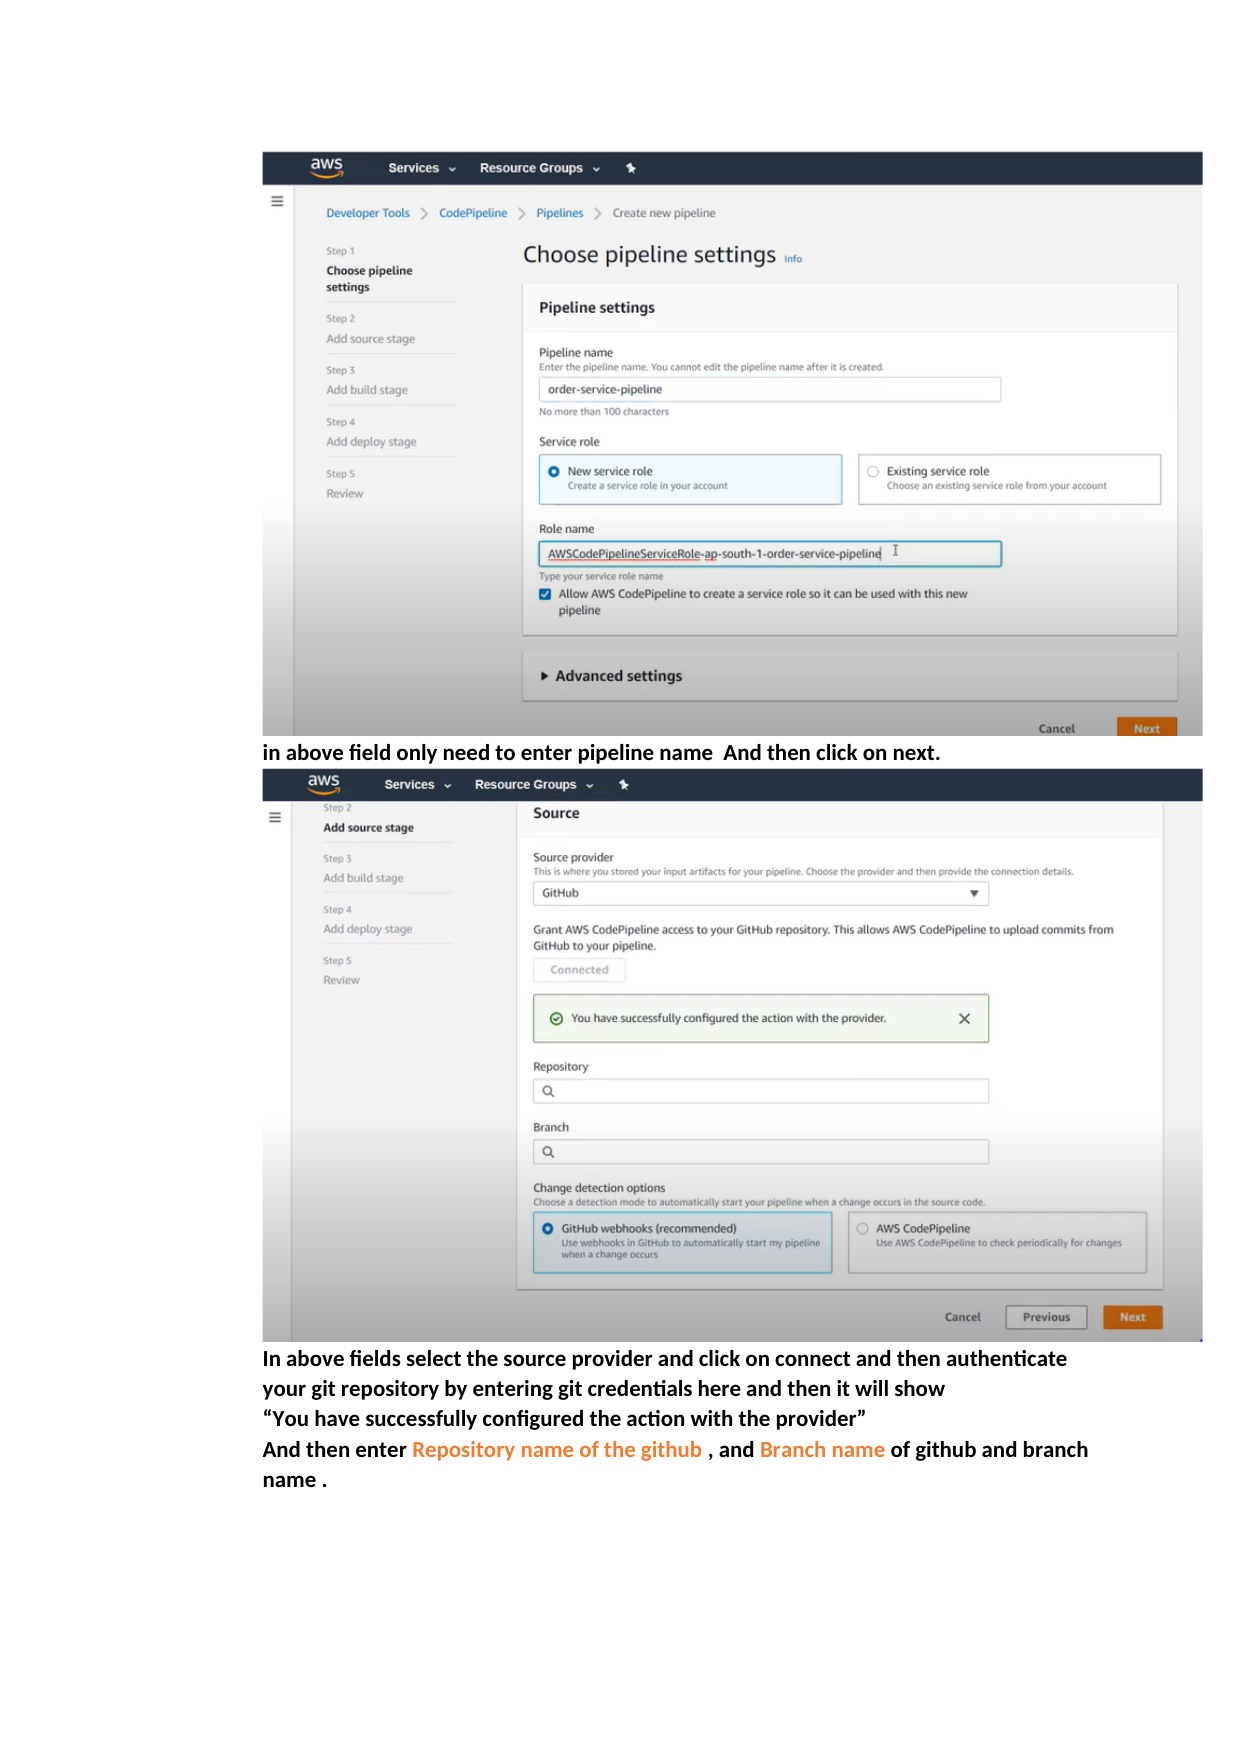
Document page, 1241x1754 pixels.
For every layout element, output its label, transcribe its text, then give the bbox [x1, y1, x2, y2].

picture [262, 150, 1203, 736]
picture [262, 768, 1203, 1342]
list “You have successfully configured the action with the provider” [262, 1404, 1090, 1432]
list In above fields select the source provider and click on connect and then authenticate your git repository by entering git credentials here and then it will show [262, 1344, 1090, 1402]
list in above field only need to enter pipeline name And then click on next. [262, 736, 1090, 766]
list And then enter Repository name of the github , and Branch name of github and branch name . [262, 1435, 1090, 1493]
